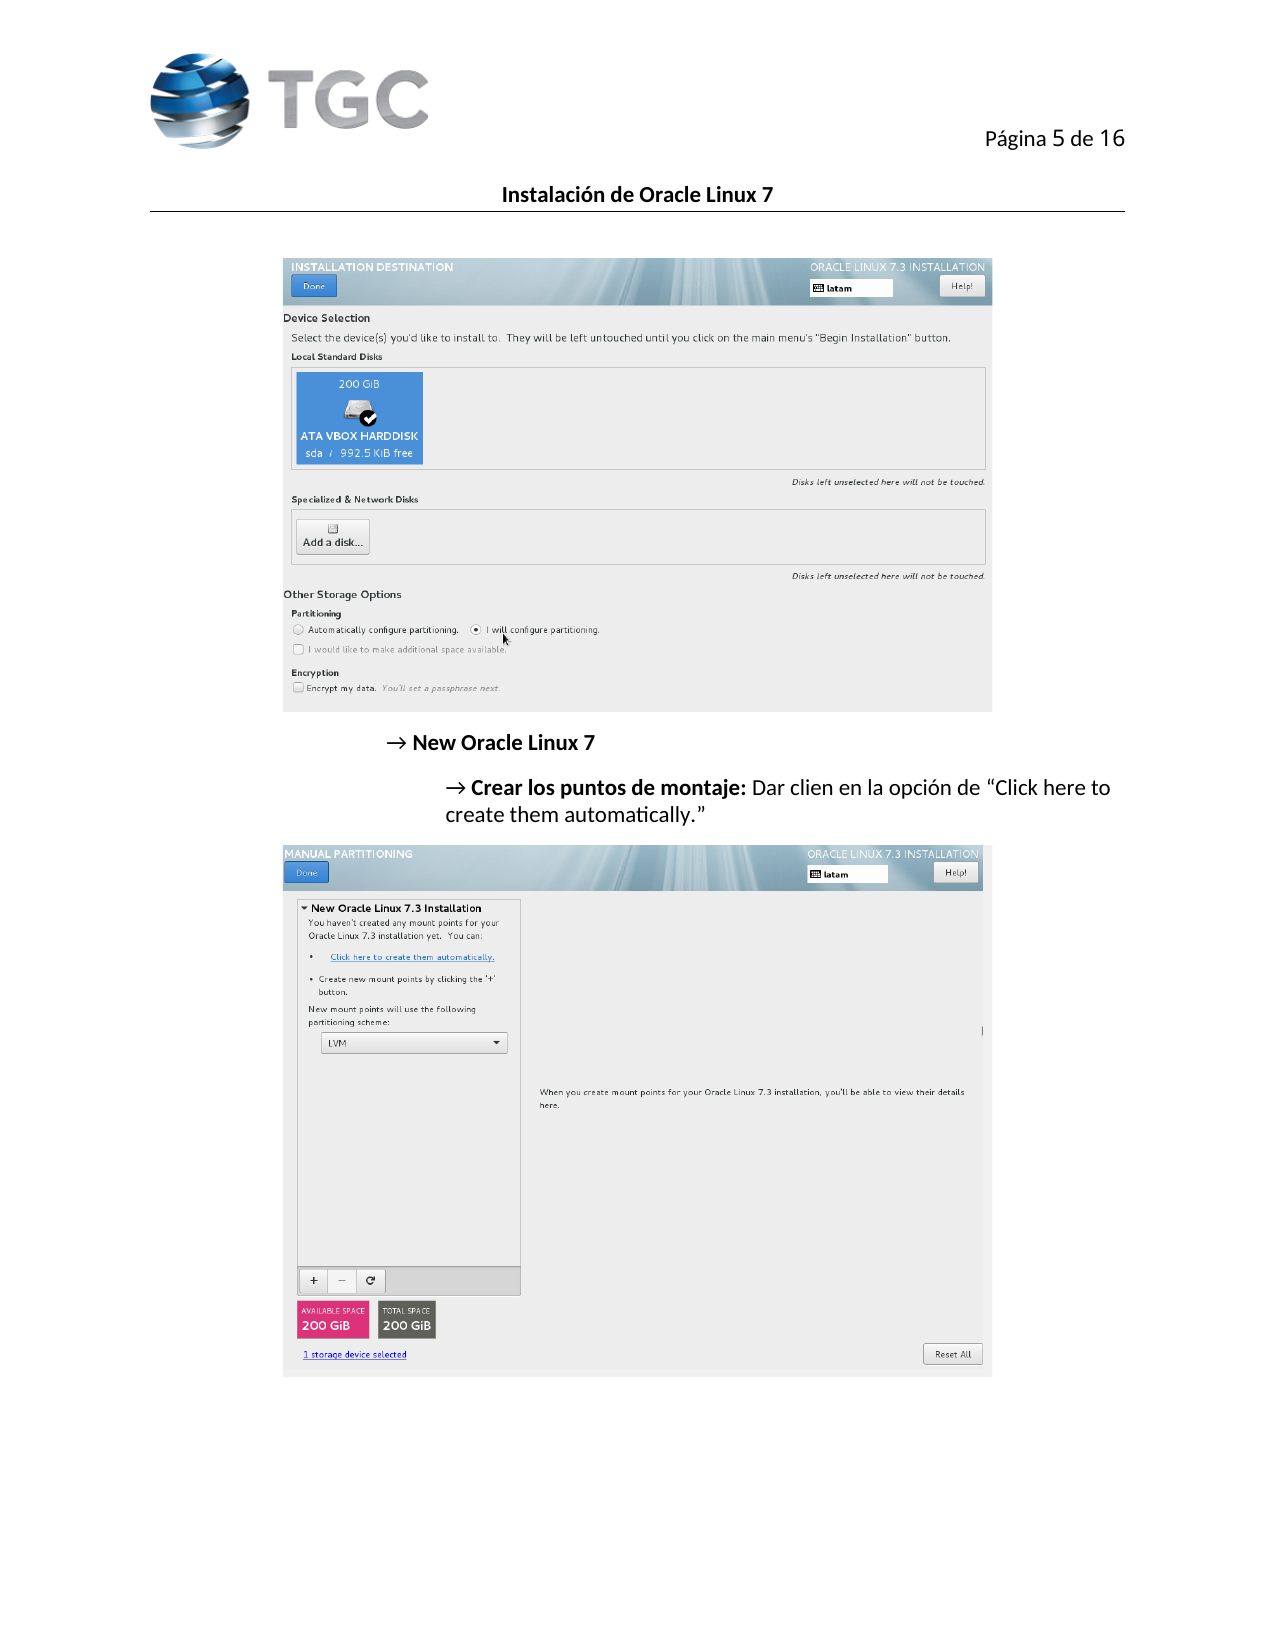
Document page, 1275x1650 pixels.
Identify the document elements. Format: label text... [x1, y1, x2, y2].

picture [282, 845, 993, 1377]
text → Crear los puntos de montaje: Dar clien en la opción de “Click here to create them automatically.” [445, 773, 1125, 829]
text → New Oracle Linux 7 [386, 728, 1125, 756]
picture [148, 50, 428, 151]
picture [282, 258, 993, 712]
